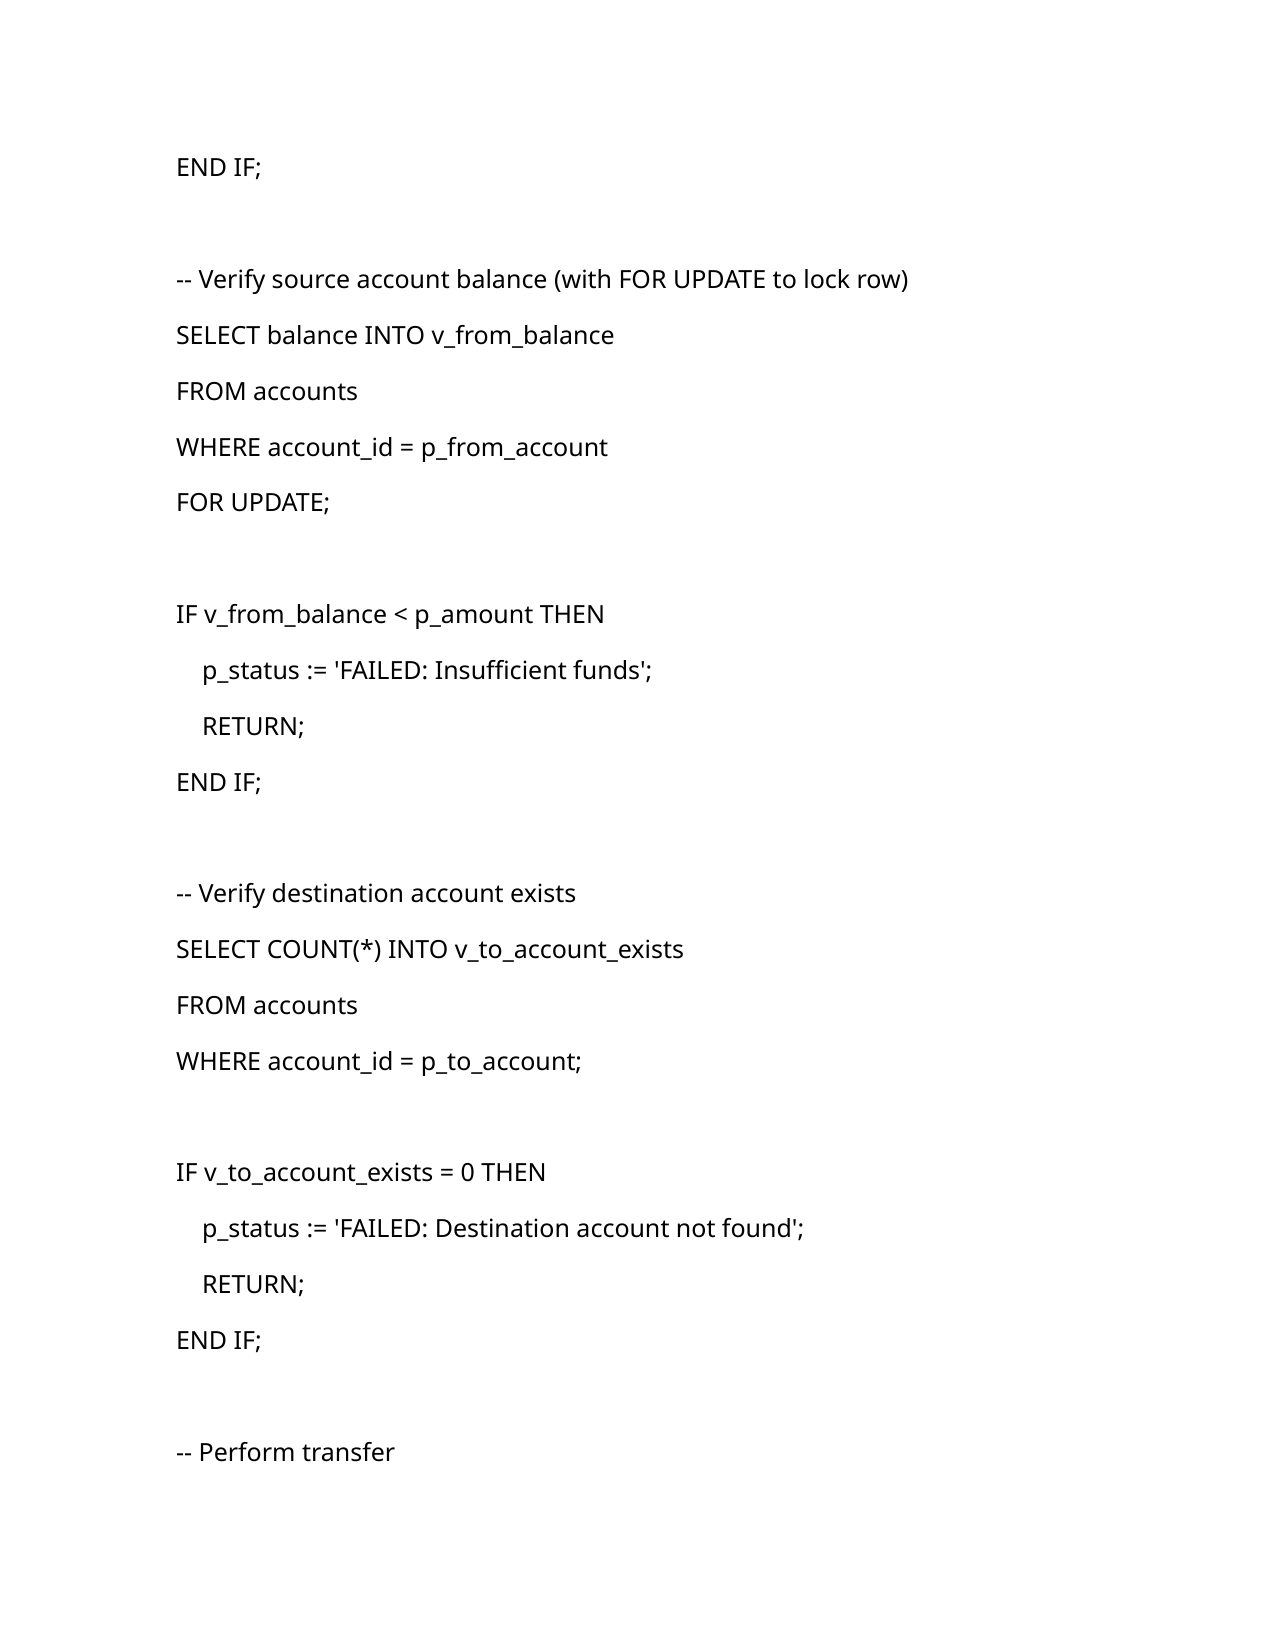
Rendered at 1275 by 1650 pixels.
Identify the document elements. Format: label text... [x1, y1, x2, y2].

text RETURN; [150, 1267, 1125, 1301]
text FOR UPDATE; [150, 485, 1125, 519]
text FROM accounts [150, 987, 1125, 1022]
text SELECT COUNT(*) INTO v_to_account_exists [150, 932, 1125, 966]
text -- Perform transfer [150, 1434, 1125, 1468]
text FROM accounts [150, 373, 1125, 407]
text p_status := 'FAILED: Destination account not found'; [150, 1211, 1125, 1245]
text IF v_to_account_exists = 0 THEN [150, 1155, 1125, 1189]
text IF v_from_balance < p_amount THEN [150, 597, 1125, 631]
text RETURN; [150, 708, 1125, 742]
text WHERE account_id = p_from_account [150, 429, 1125, 463]
text -- Verify destination account exists [150, 876, 1125, 910]
text SELECT balance INTO v_from_balance [150, 317, 1125, 352]
text p_status := 'FAILED: Insufficient funds'; [150, 652, 1125, 687]
text WHERE account_id = p_to_account; [150, 1043, 1125, 1077]
text END IF; [150, 764, 1125, 798]
text -- Verify source account balance (with FOR UPDATE to lock row) [150, 262, 1125, 296]
text END IF; [150, 150, 1125, 184]
text END IF; [150, 1322, 1125, 1357]
